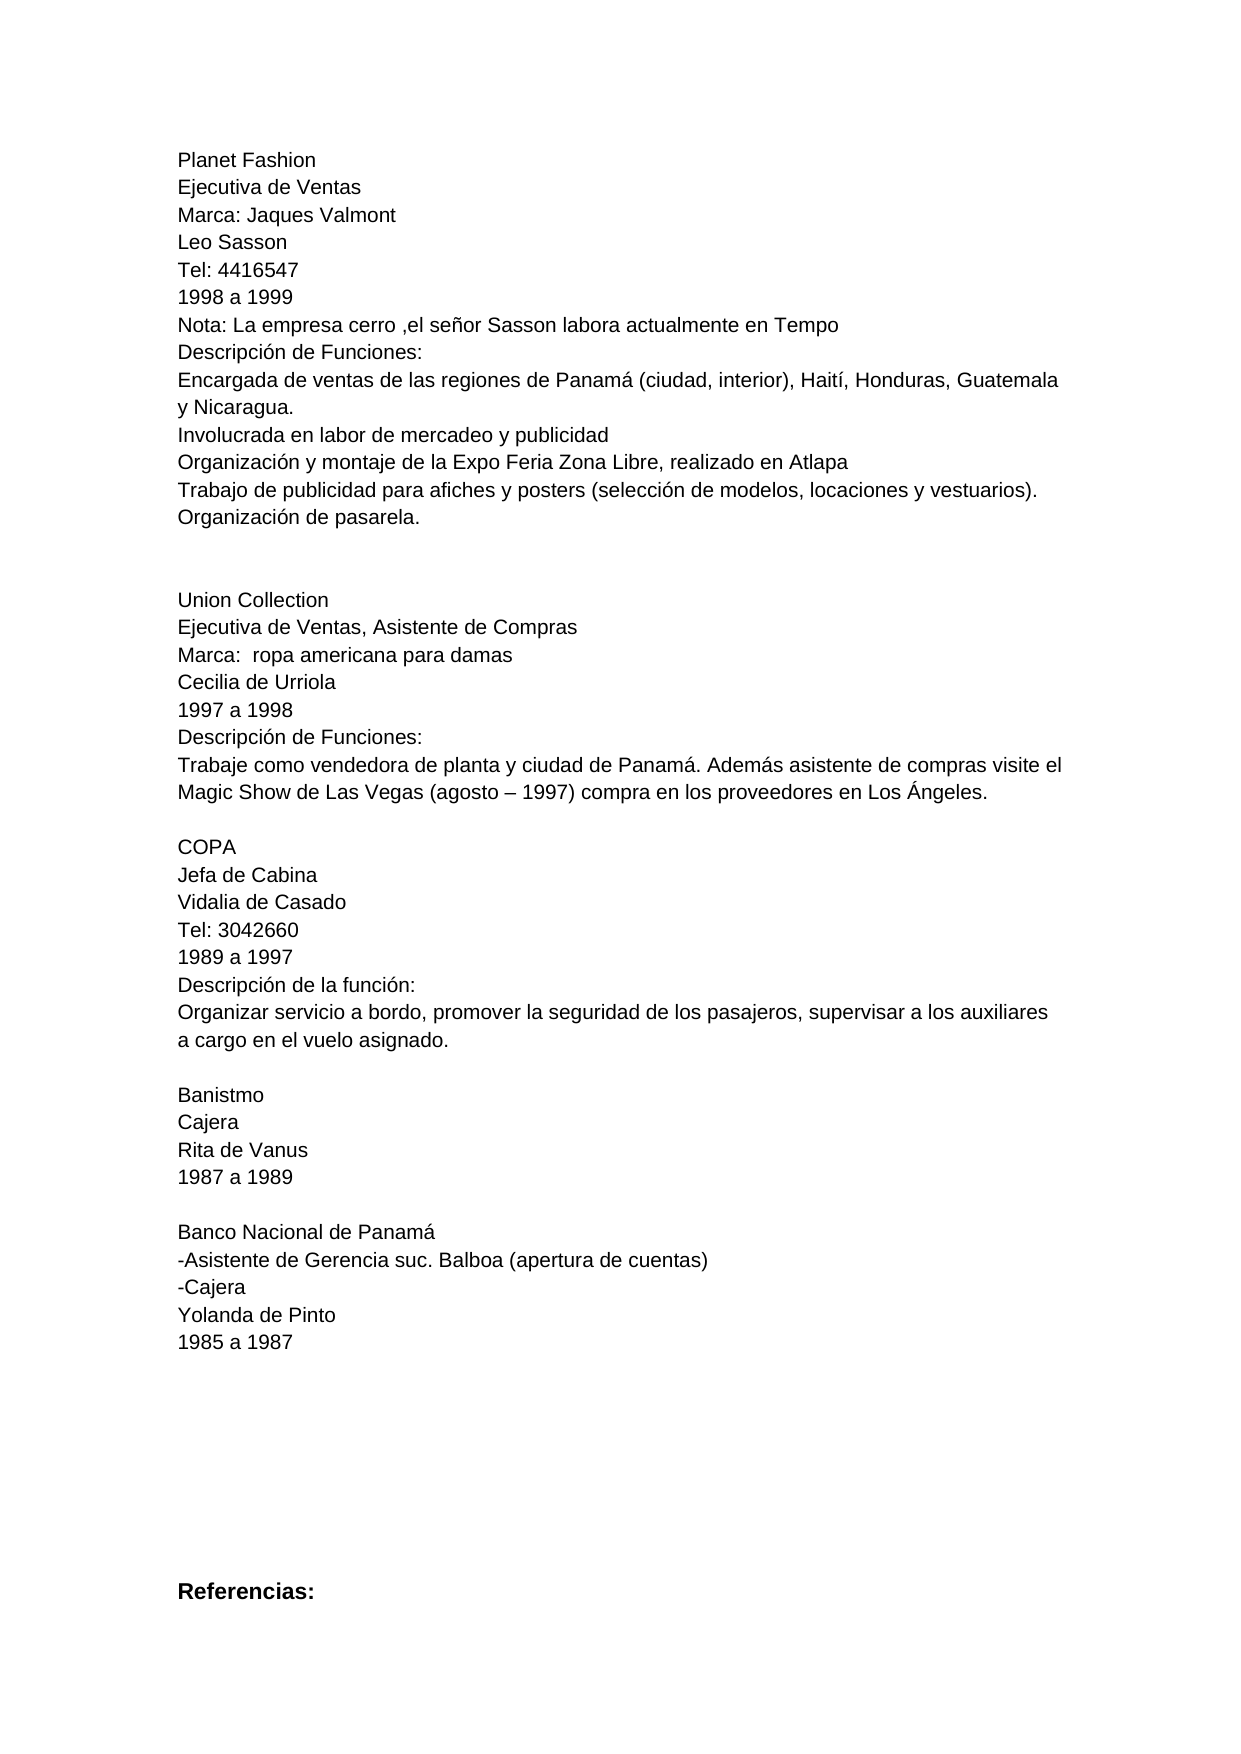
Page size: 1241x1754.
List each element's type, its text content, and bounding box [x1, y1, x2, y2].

text Ejecutiva de Ventas [177, 175, 1063, 199]
text Tel: 3042660 [177, 918, 1063, 942]
text -Asistente de Gerencia suc. Balboa (apertura de cuentas) [177, 1248, 1063, 1272]
text Involucrada en labor de mercadeo y publicidad [177, 423, 1063, 447]
text Rita de Vanus [177, 1138, 1063, 1162]
text -Cajera [177, 1275, 1063, 1299]
text Leo Sasson [177, 230, 1063, 254]
text Referencias: [177, 1578, 1063, 1604]
text Trabaje como vendedora de planta y ciudad de Panamá. Además asistente de compras visite el Magic Show de Las Vegas (agosto – 1997) compra en los proveedores en Los Ángeles. [177, 753, 1063, 804]
text Ejecutiva de Ventas, Asistente de Compras [177, 615, 1063, 639]
text Nota: La empresa cerro ,el señor Sasson labora actualmente en Tempo [177, 313, 1063, 337]
text 1985 a 1987 [177, 1330, 1063, 1354]
text Union Collection [177, 588, 1063, 612]
text Yolanda de Pinto [177, 1303, 1063, 1327]
text Planet Fashion [177, 148, 1063, 172]
text 1989 a 1997 [177, 945, 1063, 969]
text Banistmo [177, 1083, 1063, 1107]
text Marca: ropa americana para damas [177, 643, 1063, 667]
text Encargada de ventas de las regiones de Panamá (ciudad, interior), Haití, Honduras, Guatemala y Nicaragua. [177, 368, 1063, 419]
text Descripción de Funciones: [177, 340, 1063, 364]
text 1987 a 1989 [177, 1165, 1063, 1189]
text Cajera [177, 1110, 1063, 1134]
text Descripción de la función: [177, 973, 1063, 997]
text Jefa de Cabina [177, 863, 1063, 887]
text Descripción de Funciones: [177, 725, 1063, 749]
text COPA [177, 835, 1063, 859]
text Banco Nacional de Panamá [177, 1220, 1063, 1244]
text Trabajo de publicidad para afiches y posters (selección de modelos, locaciones y vestuarios). Organización de pasarela. [177, 478, 1063, 529]
text 1998 a 1999 [177, 285, 1063, 309]
text Tel: 4416547 [177, 258, 1063, 282]
text Marca: Jaques Valmont [177, 203, 1063, 227]
text Vidalia de Casado [177, 890, 1063, 914]
text 1997 a 1998 [177, 698, 1063, 722]
text Organizar servicio a bordo, promover la seguridad de los pasajeros, supervisar a los auxiliares a cargo en el vuelo asignado. [177, 1000, 1063, 1052]
text Cecilia de Urriola [177, 670, 1063, 694]
text Organización y montaje de la Expo Feria Zona Libre, realizado en Atlapa [177, 450, 1063, 474]
